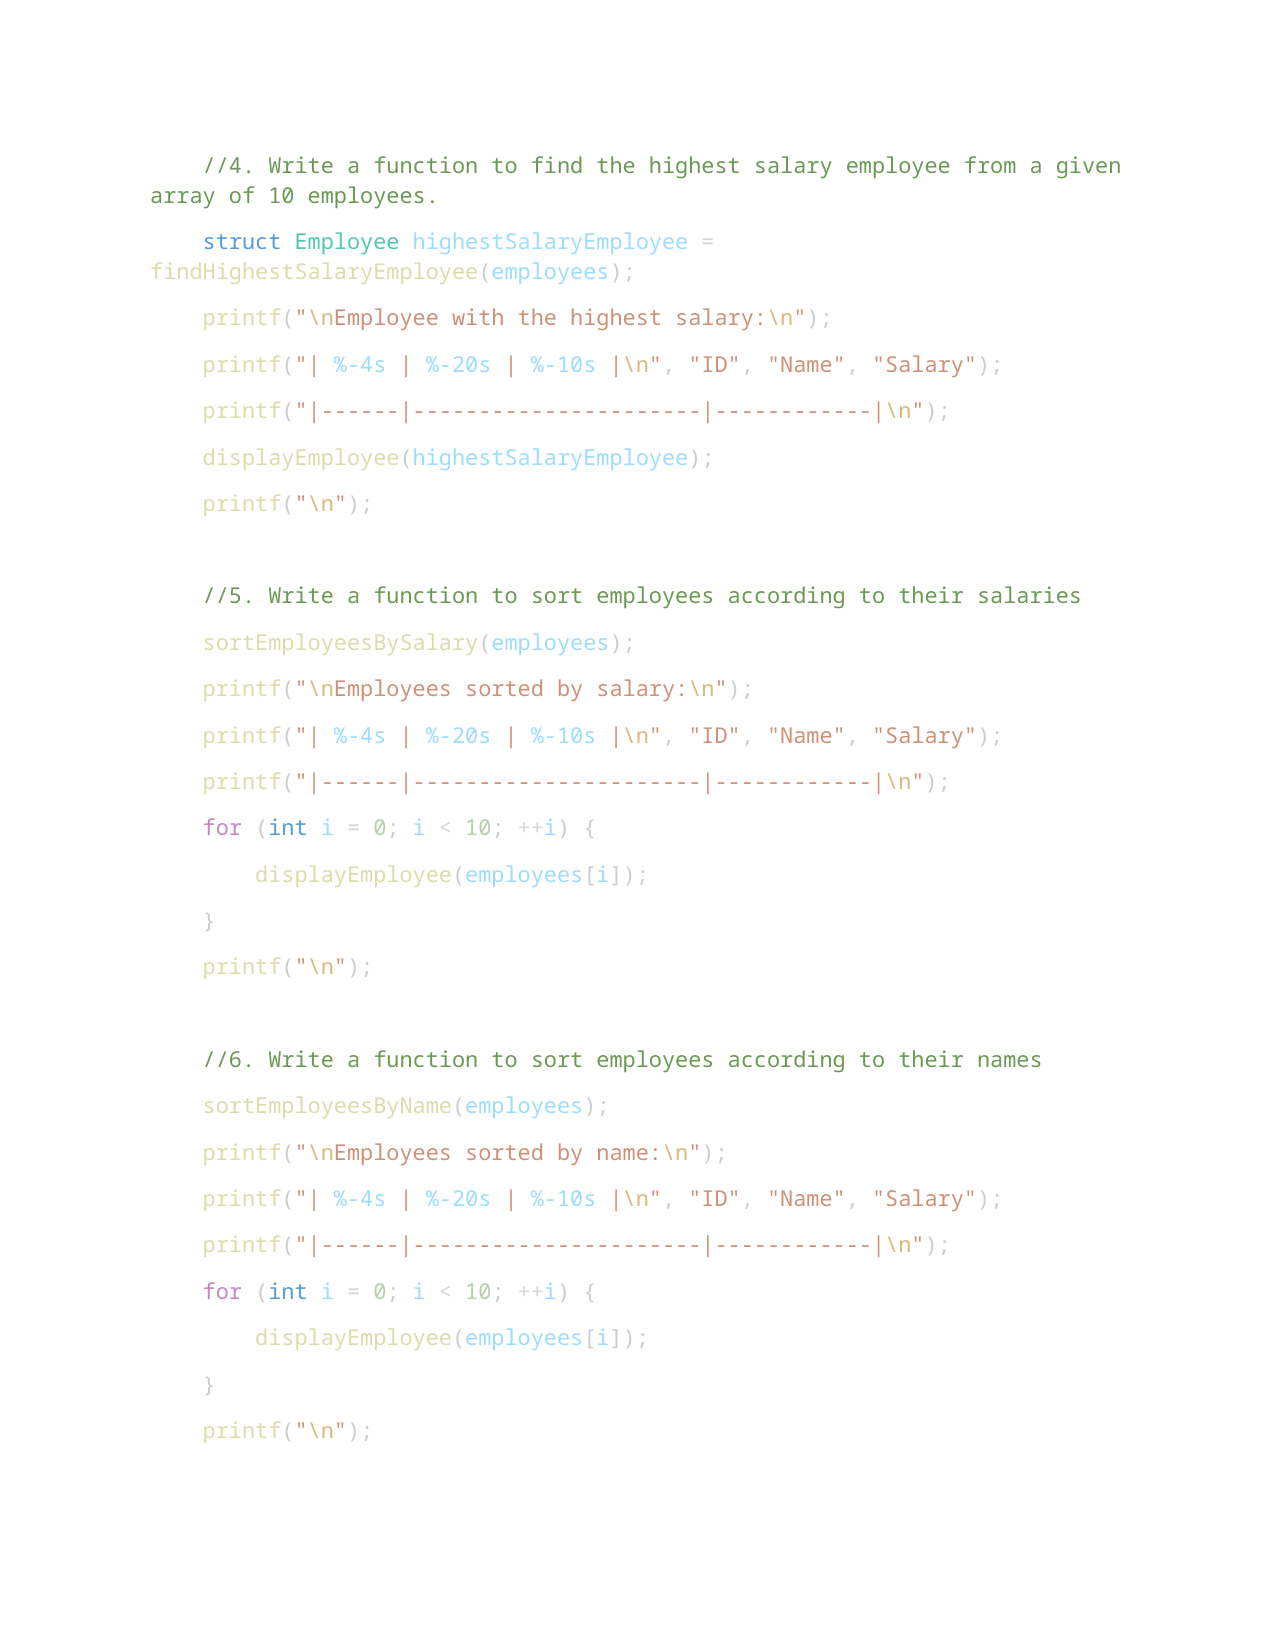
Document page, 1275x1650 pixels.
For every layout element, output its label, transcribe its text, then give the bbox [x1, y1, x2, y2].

text displayEmployee(employees[i]); [150, 858, 1125, 888]
text printf("| %-4s | %-20s | %-10s |\n", "ID", "Name", "Salary"); [150, 1183, 1125, 1212]
text //4. Write a function to find the highest salary employee from a given array of 10 employees. [150, 150, 1125, 209]
text //6. Write a function to sort employees according to their names [150, 1044, 1125, 1073]
text displayEmployee(employees[i]); [150, 1322, 1125, 1352]
text printf("|------|----------------------|------------|\n"); [150, 395, 1125, 424]
text //5. Write a function to sort employees according to their salaries [150, 580, 1125, 610]
text printf("\nEmployees sorted by salary:\n"); [150, 673, 1125, 703]
text printf("\n"); [150, 951, 1125, 981]
text printf("\n"); [150, 487, 1125, 517]
text printf("\n"); [150, 1414, 1125, 1444]
text printf("\nEmployee with the highest salary:\n"); [150, 302, 1125, 332]
text sortEmployeesBySalary(employees); [150, 627, 1125, 656]
text struct Employee highestSalaryEmployee = findHighestSalaryEmployee(employees); [150, 226, 1125, 285]
text printf("|------|----------------------|------------|\n"); [150, 766, 1125, 795]
text displayEmployee(highestSalaryEmployee); [150, 441, 1125, 471]
text } [150, 905, 1125, 934]
text sortEmployeesByName(employees); [150, 1090, 1125, 1120]
text printf("| %-4s | %-20s | %-10s |\n", "ID", "Name", "Salary"); [150, 719, 1125, 749]
text printf("|------|----------------------|------------|\n"); [150, 1229, 1125, 1259]
text printf("| %-4s | %-20s | %-10s |\n", "ID", "Name", "Salary"); [150, 348, 1125, 378]
text for (int i = 0; i < 10; ++i) { [150, 812, 1125, 842]
text } [150, 1368, 1125, 1398]
text for (int i = 0; i < 10; ++i) { [150, 1276, 1125, 1305]
text printf("\nEmployees sorted by name:\n"); [150, 1136, 1125, 1166]
